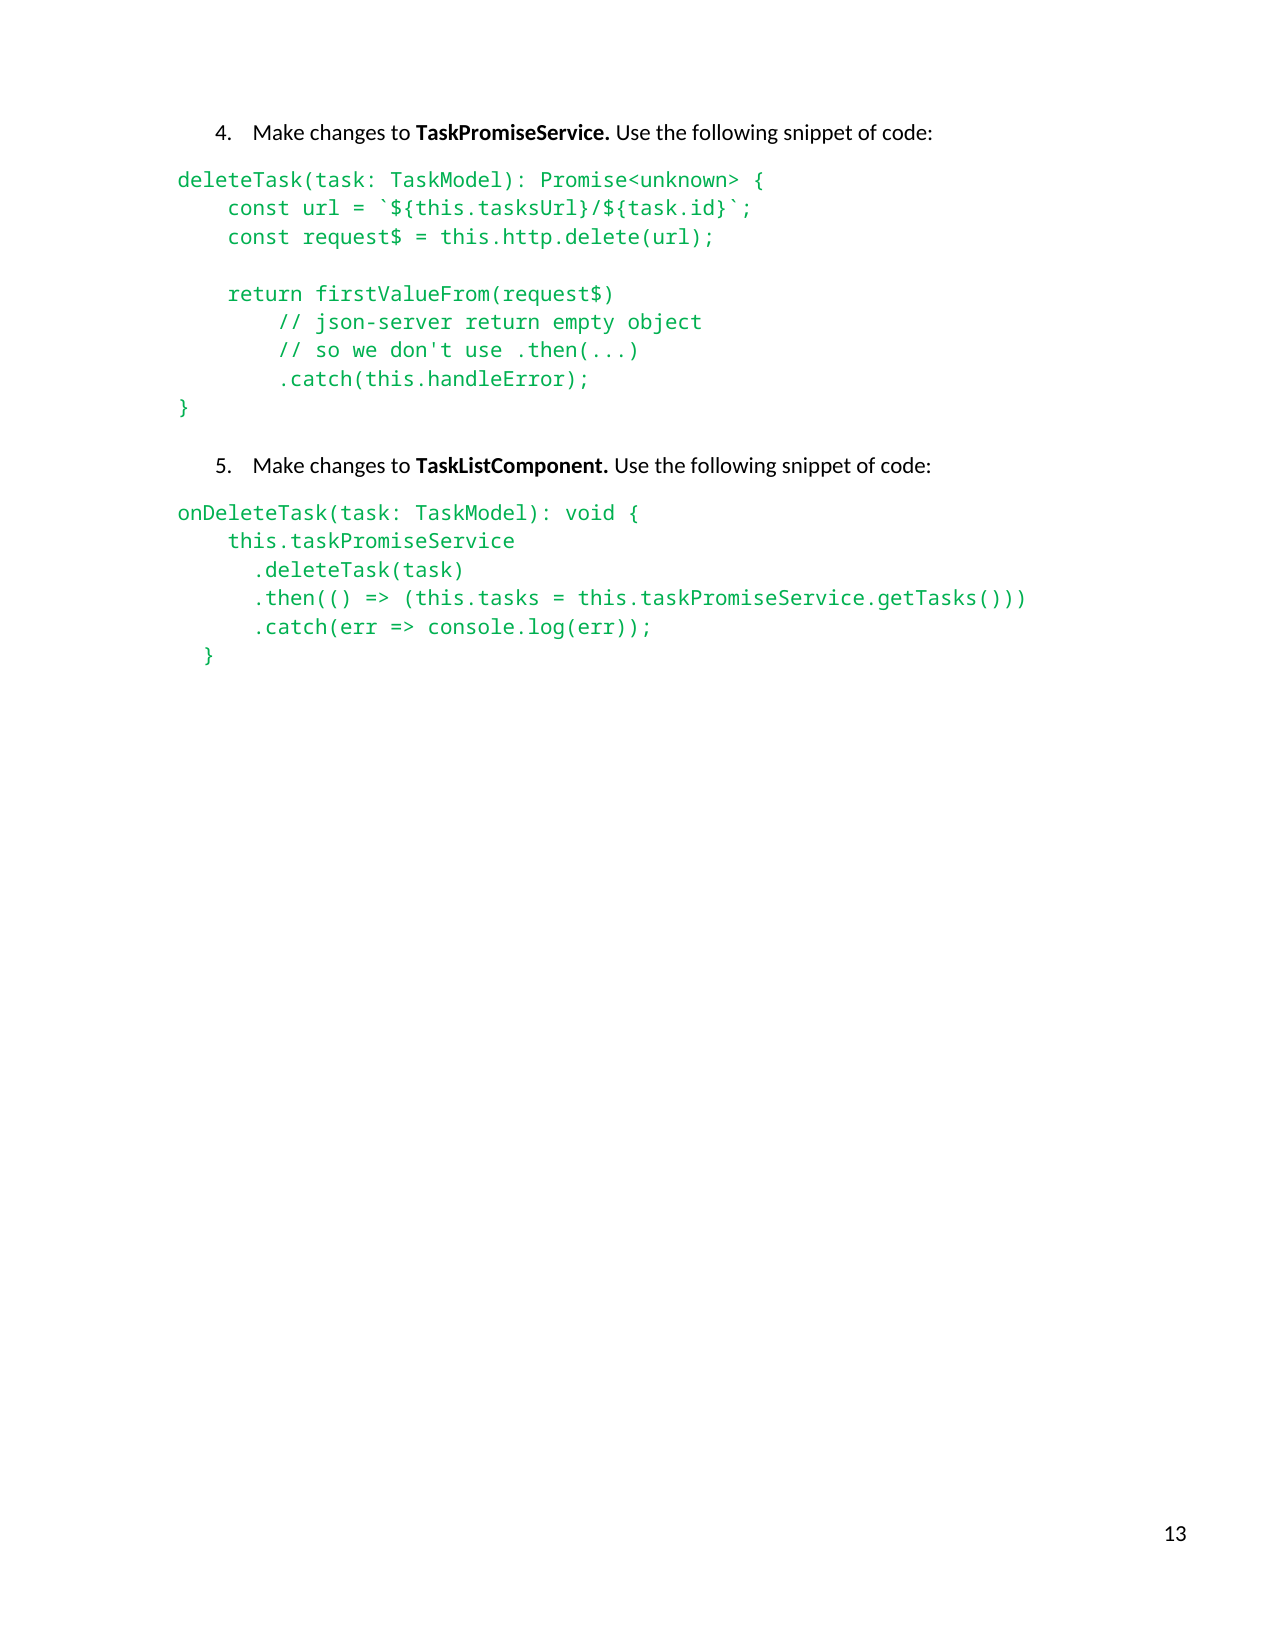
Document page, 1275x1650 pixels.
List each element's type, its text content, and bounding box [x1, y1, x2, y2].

list Make changes to TaskListComponent. Use the following snippet of code: [215, 451, 1186, 479]
text // json-server return empty object [177, 307, 1186, 336]
text .then(() => (this.tasks = this.taskPromiseService.getTasks())) [177, 583, 1186, 612]
list Make changes to TaskPromiseService. Use the following snippet of code: [215, 118, 1186, 146]
text onDeleteTask(task: TaskModel): void { [177, 498, 1186, 526]
text .catch(err => console.log(err)); [177, 612, 1186, 640]
text } [177, 392, 1186, 421]
text // so we don't use .then(...) [177, 336, 1186, 364]
text deleteTask(task: TaskModel): Promise<unknown> { [177, 165, 1186, 193]
text .catch(this.handleError); [177, 364, 1186, 392]
text return firstValueFrom(request$) [177, 279, 1186, 307]
text const request$ = this.http.delete(url); [177, 222, 1186, 250]
text .deleteTask(task) [177, 555, 1186, 583]
text const url = `${this.tasksUrl}/${task.id}`; [177, 193, 1186, 222]
text } [177, 640, 1186, 669]
text this.taskPromiseService [177, 526, 1186, 555]
